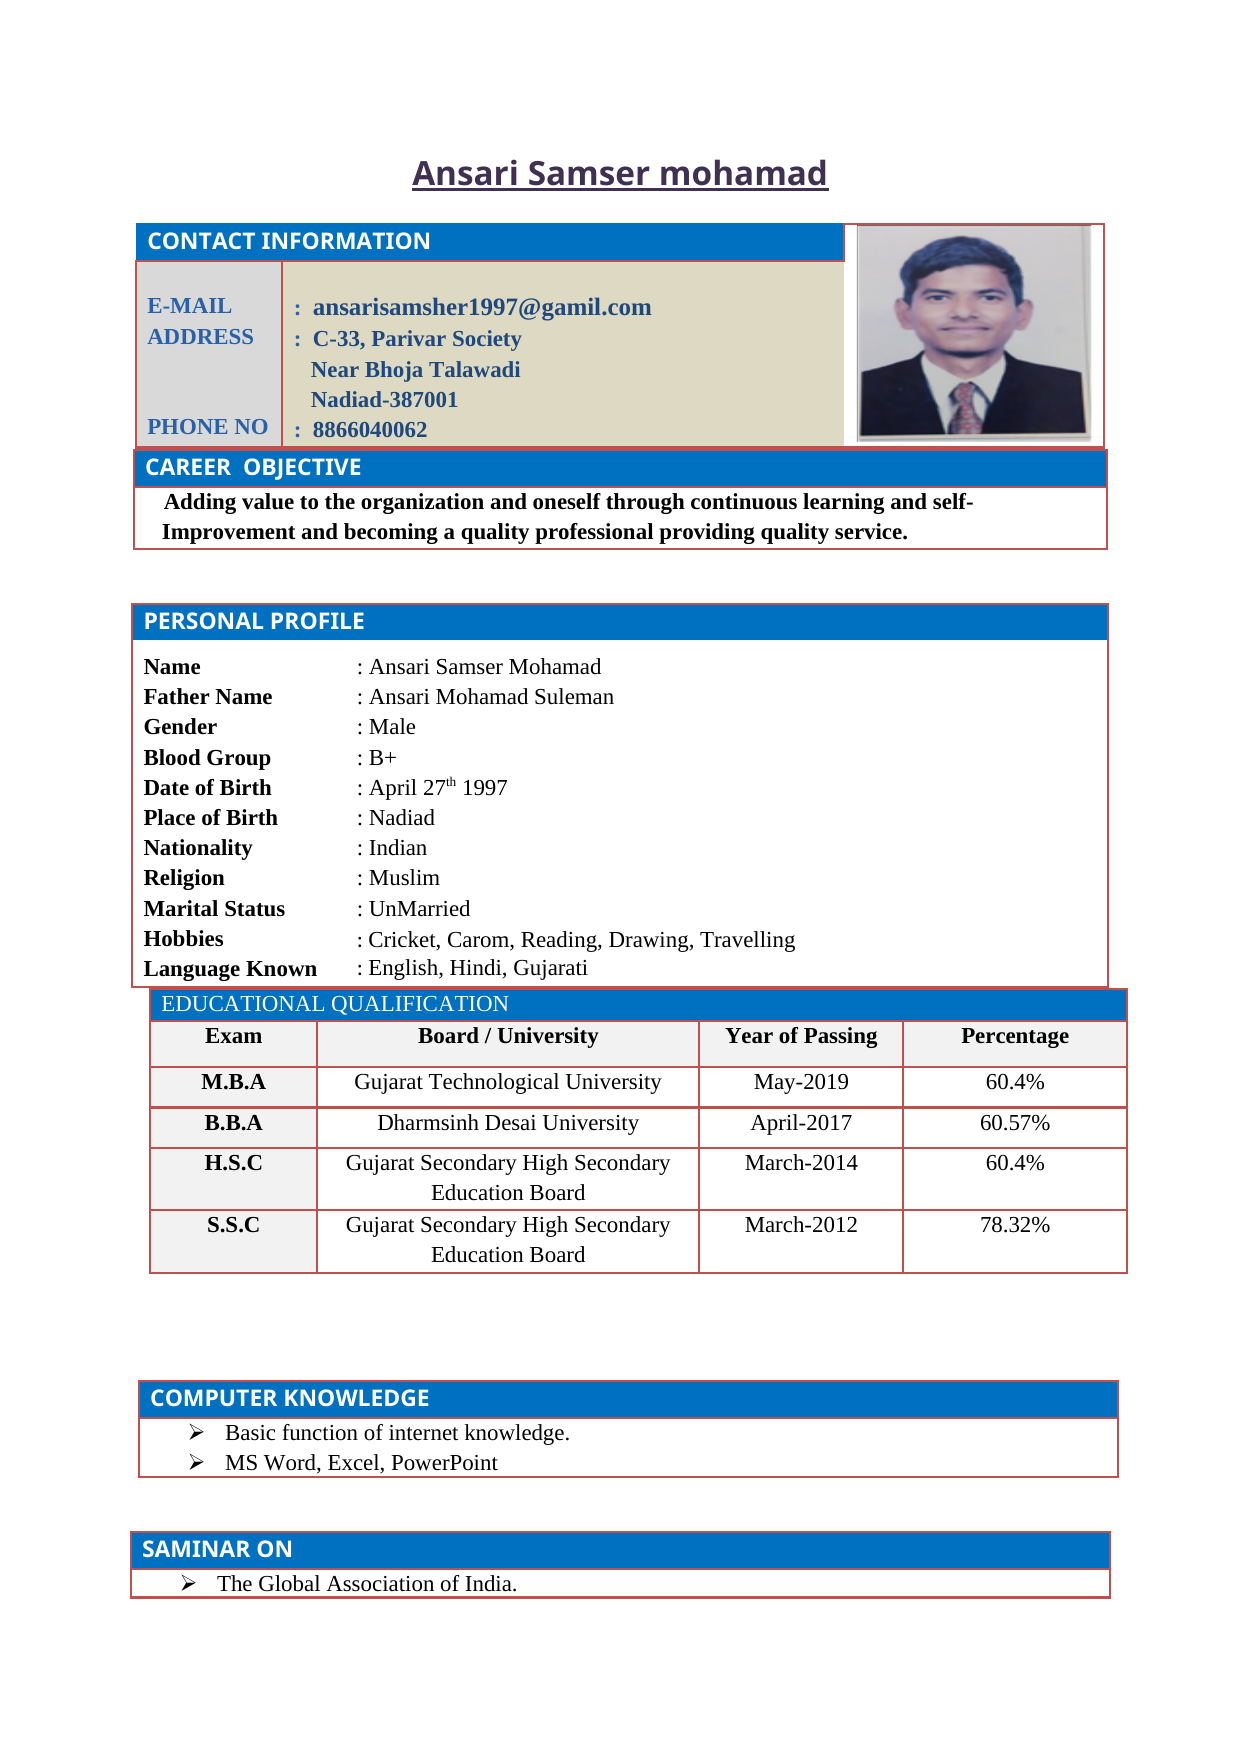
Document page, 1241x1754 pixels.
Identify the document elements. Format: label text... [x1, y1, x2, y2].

table_cell 60.57% [904, 1109, 1126, 1147]
table_cell March-2012 [700, 1211, 902, 1272]
table_header SAMINAR ON [132, 1533, 1109, 1568]
table_cell Name Father Name Gender Blood Group Date of Birth Place of Birth Nationality Religion Marital Status Hobbies Language Known [133, 640, 345, 986]
table_cell Percentage [904, 1022, 1126, 1066]
table_cell April-2017 [700, 1109, 902, 1147]
table_header COMPUTER KNOWLEDGE [140, 1382, 1117, 1417]
table_cell B.B.A [151, 1109, 316, 1147]
text Ansari Samser mohamad [150, 150, 1090, 195]
table_header [844, 225, 1103, 446]
table_cell 60.4% [904, 1068, 1126, 1106]
table_cell Gujarat Secondary High Secondary Education Board [318, 1211, 698, 1272]
picture [856, 225, 1092, 442]
table_cell March-2014 [700, 1149, 902, 1209]
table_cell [132, 1570, 1109, 1596]
table_cell M.B.A [151, 1068, 316, 1106]
table_header EDUCATIONAL QUALIFICATION [151, 990, 1126, 1020]
table_header CAREER OBJECTIVE [135, 451, 1106, 486]
table_header CONTACT INFORMATION [136, 223, 843, 260]
table_cell Adding value to the organization and oneself through continuous learning and self-Improvement and becoming a quality professional providing quality service. [135, 488, 1106, 548]
table_header PERSONAL PROFILE [133, 605, 1107, 640]
table_cell Year of Passing [700, 1022, 902, 1066]
table_cell 78.32% [904, 1211, 1126, 1272]
table_cell : Ansari Samser Mohamad : Ansari Mohamad Suleman : Male : B+ : April 27th 1997 : Nadiad : Indian : Muslim : UnMarried : Cricket, Carom, Reading, Drawing, Travelling : English, Hindi, Gujarati [345, 640, 1107, 986]
table_cell : ansarisamsher1997@gamil.com : C-33, Parivar Society Near Bhoja Talawadi Nadiad-387001 : 8866040062 [283, 262, 844, 446]
table_cell Basic function of internet knowledge. MS Word, Excel, PowerPoint [140, 1419, 1117, 1476]
table_cell Exam [151, 1022, 316, 1066]
table_cell H.S.C [151, 1149, 316, 1209]
table_cell May-2019 [700, 1068, 902, 1106]
table_cell Gujarat Technological University [318, 1068, 698, 1106]
table_cell E-MAIL ADDRESS PHONE NO [137, 262, 281, 446]
table_cell S.S.C [151, 1211, 316, 1272]
table_cell Board / University [318, 1022, 698, 1066]
table_cell Gujarat Secondary High Secondary Education Board [318, 1149, 698, 1209]
table_cell 60.4% [904, 1149, 1126, 1209]
table_cell Dharmsinh Desai University [318, 1109, 698, 1147]
